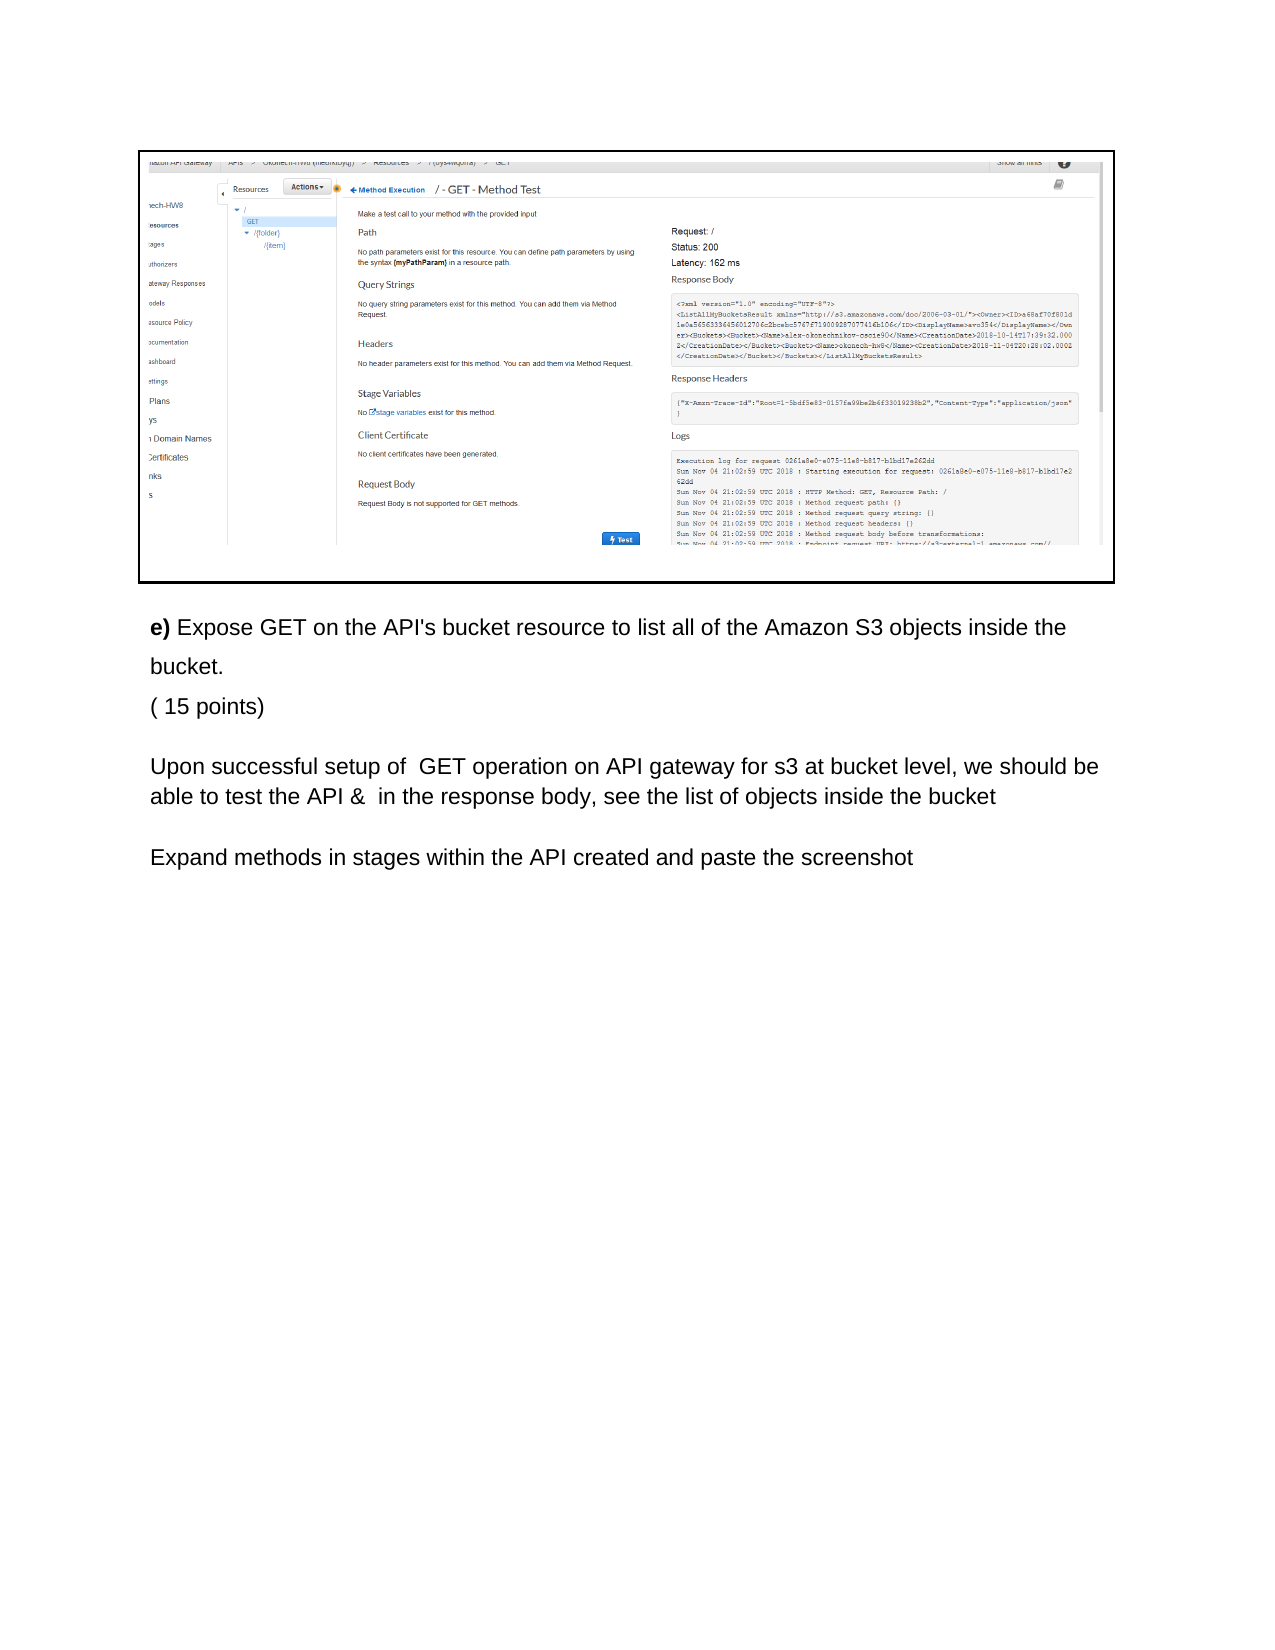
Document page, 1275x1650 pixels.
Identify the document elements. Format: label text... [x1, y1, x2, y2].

picture [148, 162, 1103, 545]
text Expand methods in stages within the API created and paste the screenshot [150, 844, 1125, 870]
table_header [140, 152, 1113, 581]
text Upon successful setup of GET operation on API gateway for s3 at bucket level, we should be able to test the API & in the response body, see the list of objects inside the bucket [150, 753, 1125, 810]
text e) Expose GET on the API's bucket resource to list all of the Amazon S3 objects inside the bucket. [150, 614, 1125, 679]
text ( 15 points) [150, 693, 1125, 719]
